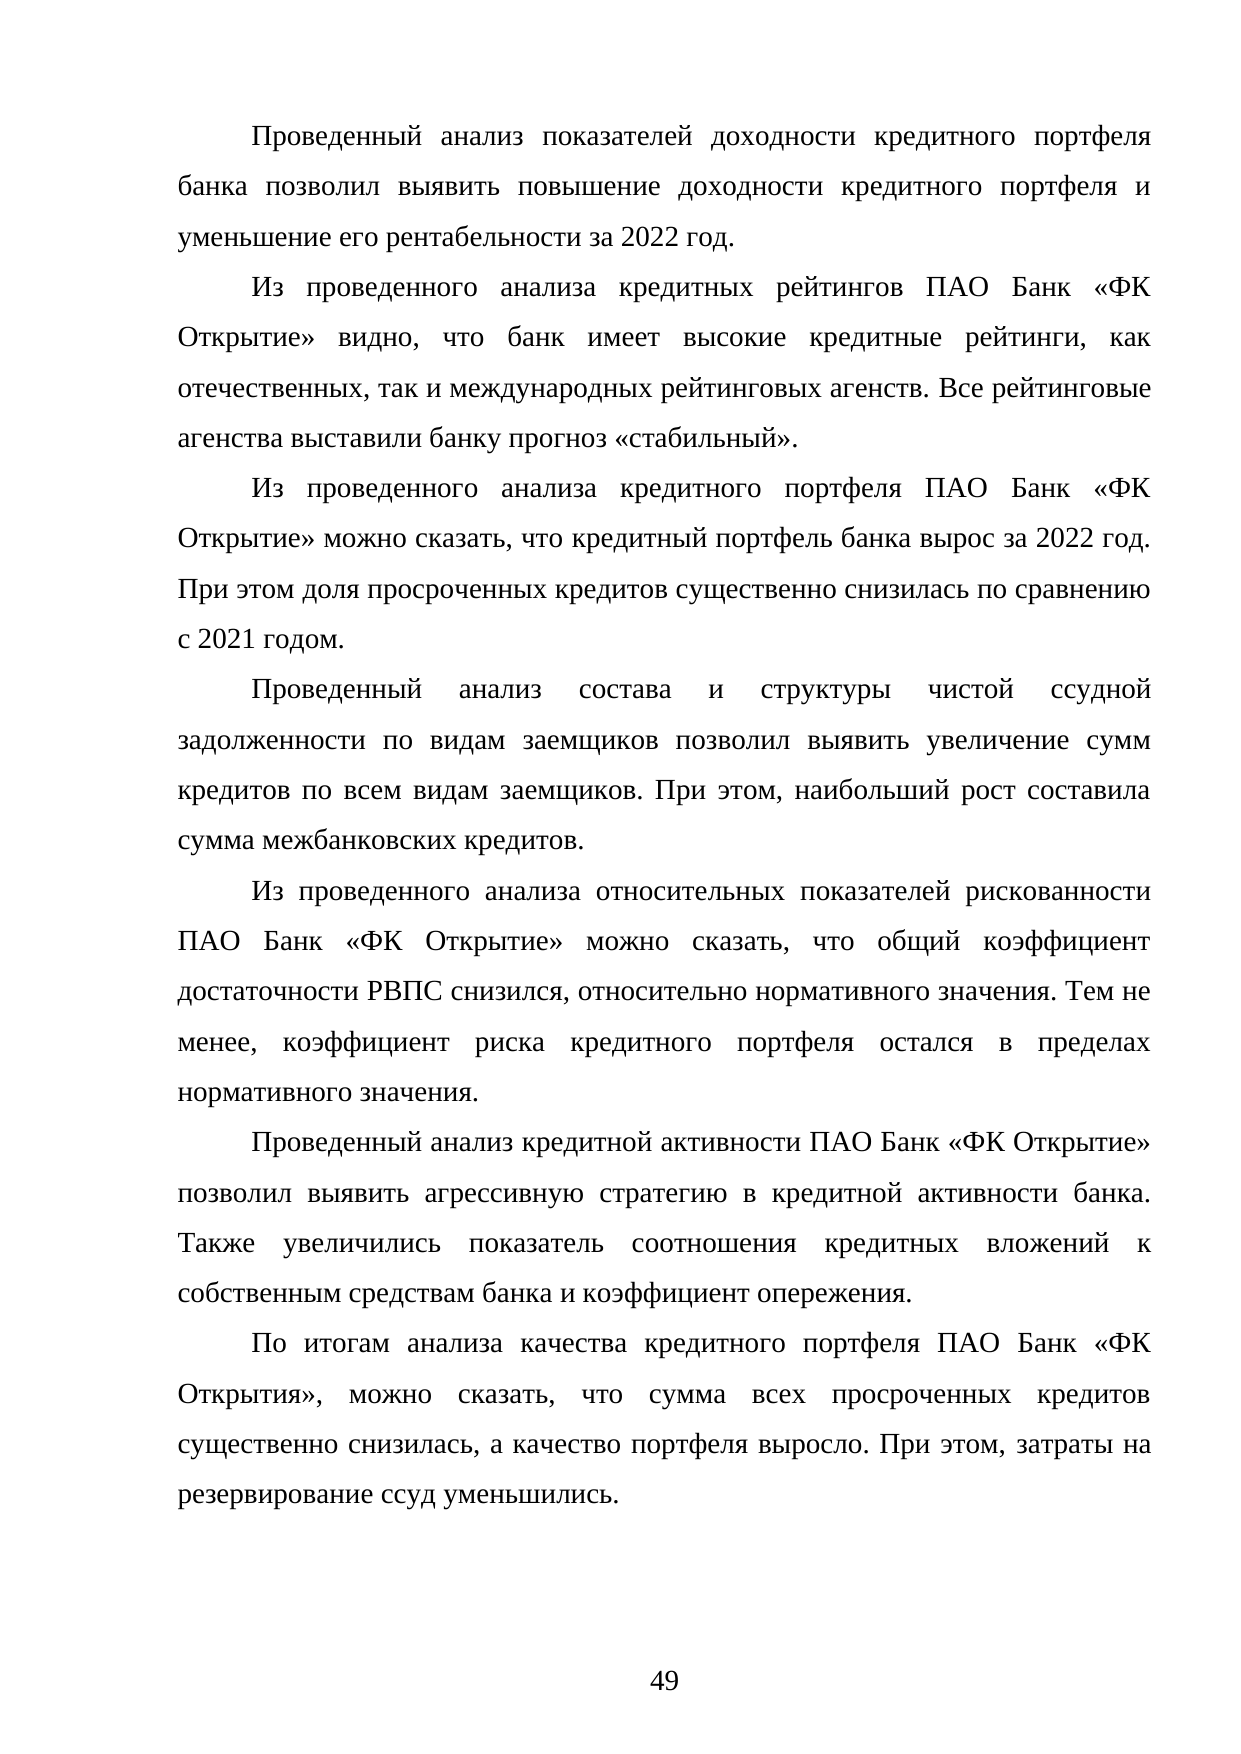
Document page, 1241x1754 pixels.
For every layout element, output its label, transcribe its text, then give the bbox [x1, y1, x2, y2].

text Проведенный анализ состава и структуры чистой ссудной задолженности по видам заемщиков позволил выявить увеличение сумм кредитов по всем видам заемщиков. При этом, наибольший рост составила сумма межбанковских кредитов. [177, 672, 1152, 856]
text Проведенный анализ показателей доходности кредитного портфеля банка позволил выявить повышение доходности кредитного портфеля и уменьшение его рентабельности за 2022 год. [177, 118, 1152, 252]
text Из проведенного анализа относительных показателей рискованности ПАО Банк «ФК Открытие» можно сказать, что общий коэффициент достаточности РВПС снизился, относительно нормативного значения. Тем не менее, коэффициент риска кредитного портфеля остался в пределах нормативного значения. [177, 873, 1152, 1108]
text По итогам анализа качества кредитного портфеля ПАО Банк «ФК Открытия», можно сказать, что сумма всех просроченных кредитов существенно снизилась, а качество портфеля выросло. При этом, затраты на резервирование ссуд уменьшились. [177, 1326, 1152, 1510]
text Из проведенного анализа кредитного портфеля ПАО Банк «ФК Открытие» можно сказать, что кредитный портфель банка вырос за 2022 год. При этом доля просроченных кредитов существенно снизилась по сравнению с 2021 годом. [177, 470, 1152, 655]
text Из проведенного анализа кредитных рейтингов ПАО Банк «ФК Открытие» видно, что банк имеет высокие кредитные рейтинги, как отечественных, так и международных рейтинговых агенств. Все рейтинговые агенства выставили банку прогноз «стабильный». [177, 269, 1152, 453]
text Проведенный анализ кредитной активности ПАО Банк «ФК Открытие» позволил выявить агрессивную стратегию в кредитной активности банка. Также увеличились показатель соотношения кредитных вложений к собственным средствам банка и коэффициент опережения. [177, 1124, 1152, 1309]
